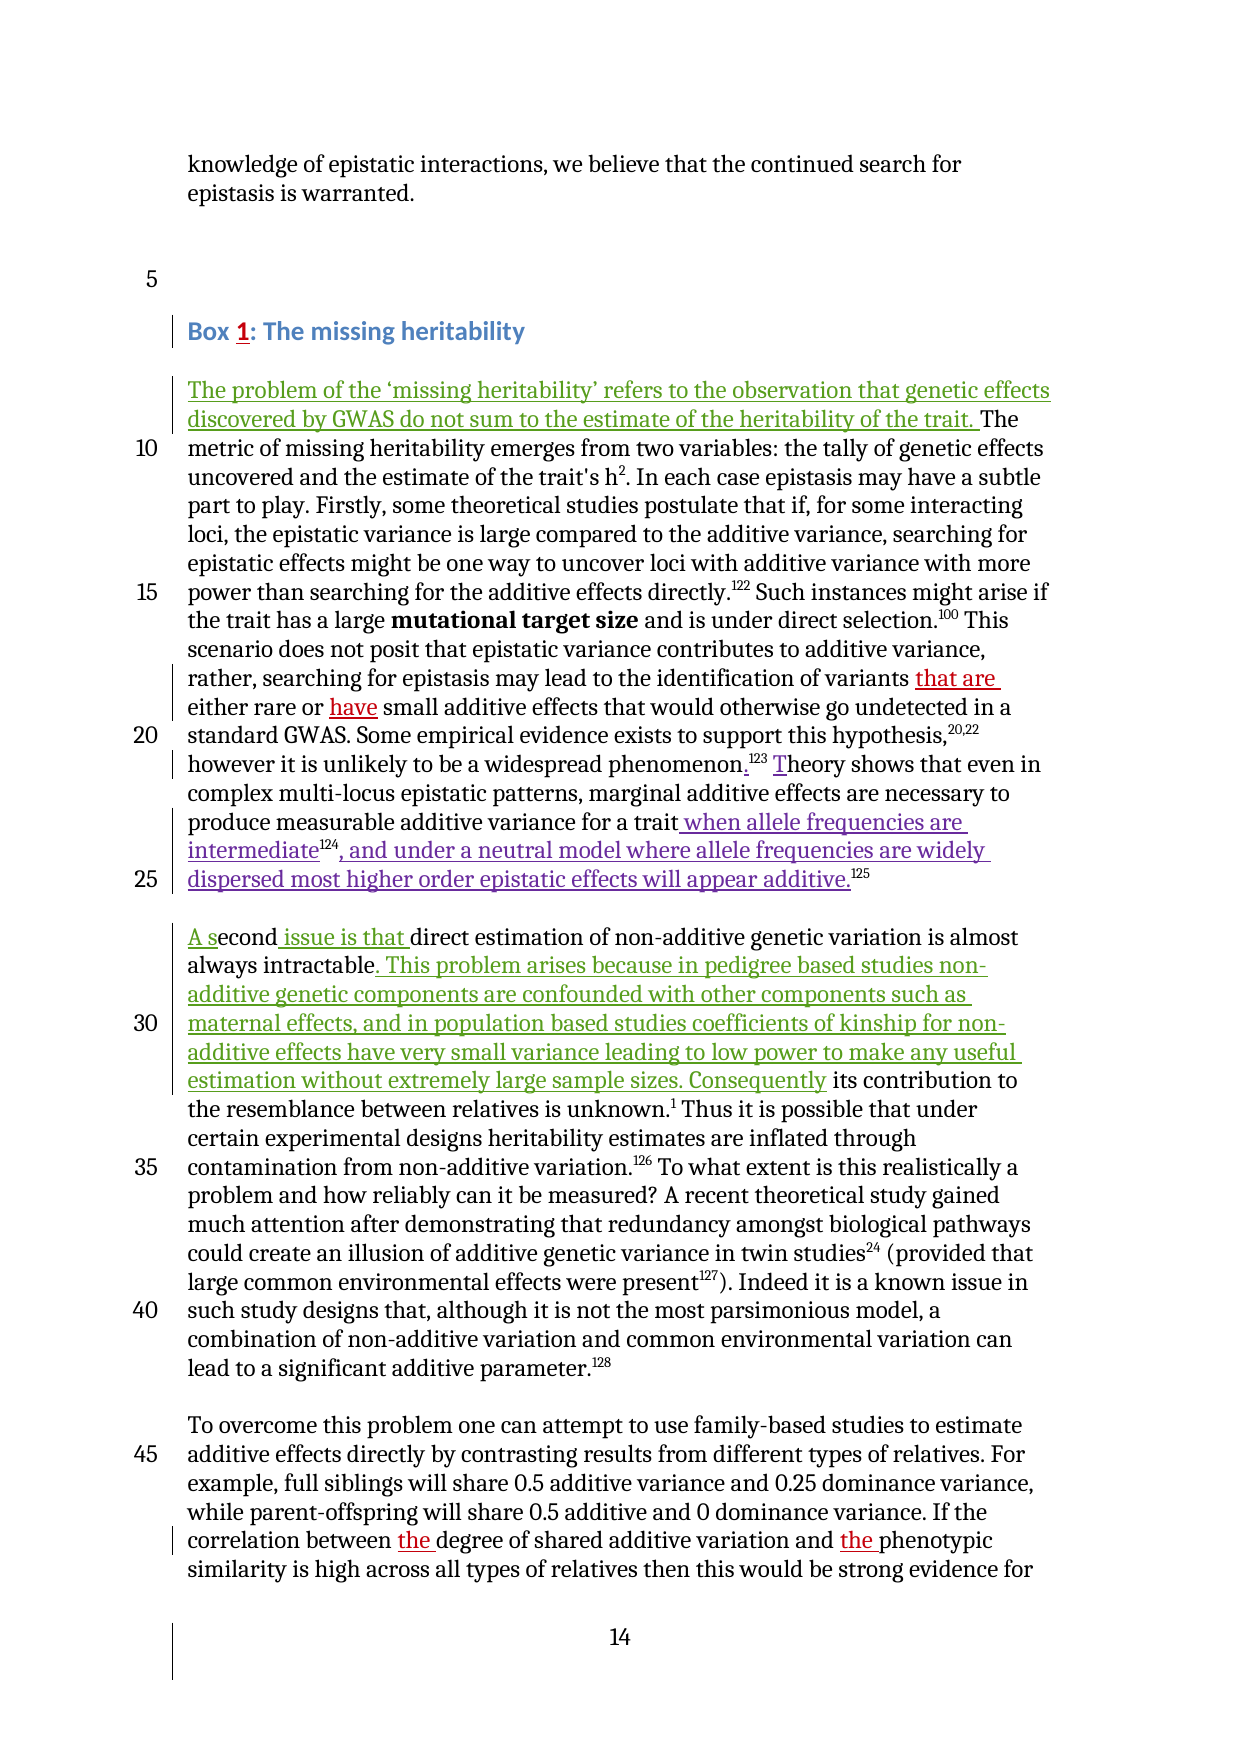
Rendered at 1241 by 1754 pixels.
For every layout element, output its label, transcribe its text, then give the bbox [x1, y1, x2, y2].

subtitle Box : The missing heritability [187, 314, 1053, 348]
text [187, 150, 1053, 207]
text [187, 1411, 1053, 1584]
text econddirect estimation of non-additive genetic variation is almost always intractable its contribution to the resemblance between relatives is unknown.1 Thus it is possible that under certain experimental designs heritability estimates are inflated through contamination from non-additive variation.126 To what extent is this realistically a problem and how reliably can it be measured? A recent theoretical study gained much attention after demonstrating that redundancy amongst biological pathways could create an illusion of additive genetic variance in twin studies24 (provided that large common environmental effects were present127). Indeed it is a known issue in such study designs that, although it is not the most parsimonious model, a combination of non-additive variation and common environmental variation can lead to a significant additive parameter.128 [187, 923, 1053, 1383]
text The metric of missing heritability emerges from two variables: the tally of genetic effects uncovered and the estimate of the trait's h2. In each case epistasis may have a subtle part to play. Firstly, some theoretical studies postulate that if, for some interacting loci, the epistatic variance is large compared to the additive variance, searching for epistatic effects might be one way to uncover loci with additive variance with more power than searching for the additive effects directly.122 Such instances might arise if the trait has a large mutational target size and is under direct selection.100 This scenario does not posit that epistatic variance contributes to additive variance, rather, searching for epistasis may lead to the identification of variants either rare or small additive effects that would otherwise go undetected in a standard GWAS. Some empirical evidence exists to support this hypothesis,20,22 however it is unlikely to be a widespread phenomenon123 heory shows that even in complex multi-locus epistatic patterns, marginal additive effects are necessary to produce measurable additive variance for a trait124125 [187, 376, 1053, 894]
